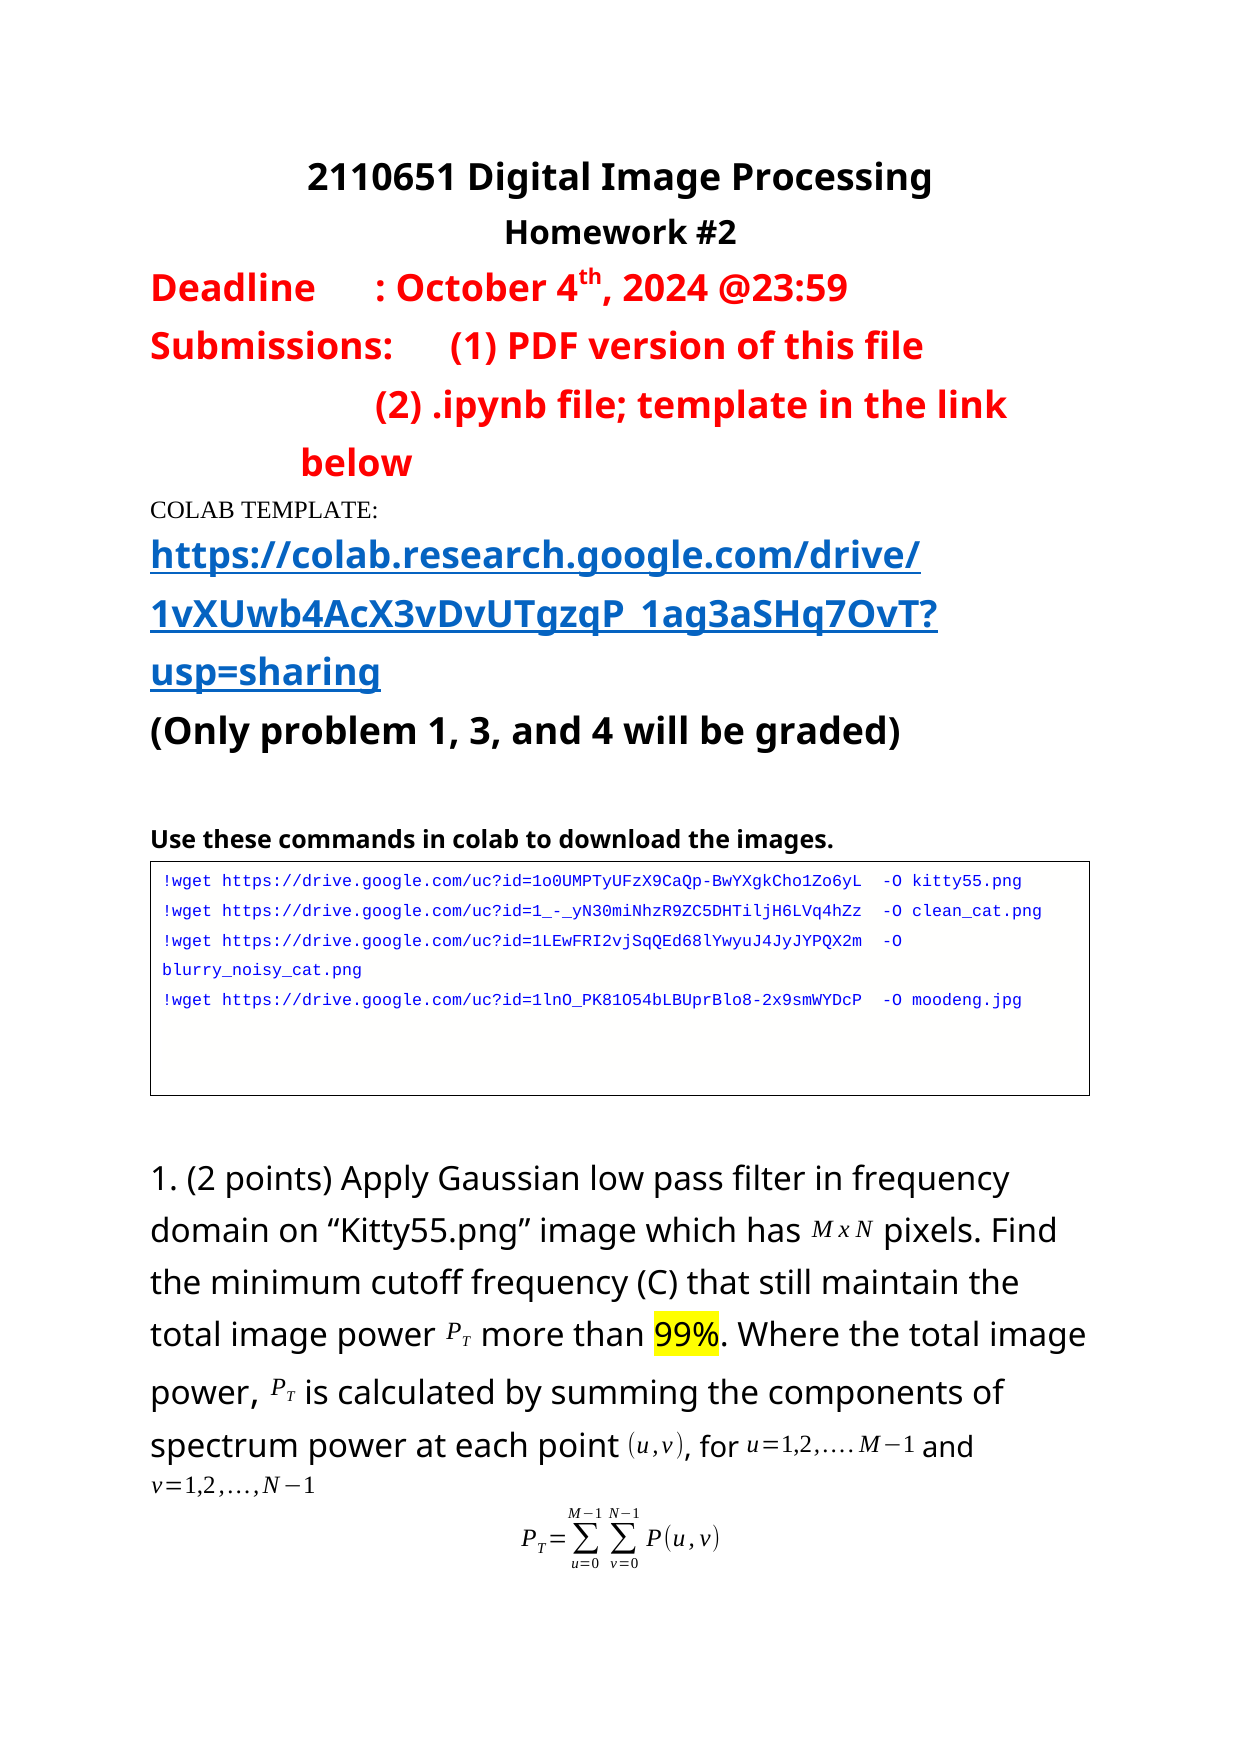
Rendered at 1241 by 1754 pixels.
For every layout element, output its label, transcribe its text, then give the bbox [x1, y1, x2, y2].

text (Only problem 1, 3, and 4 will be graded) [150, 704, 1090, 755]
text Use these commands in colab to download the images. [150, 822, 1090, 856]
text (2) .ipynb file; template in the link below [300, 378, 1090, 488]
text Homework #2 [150, 209, 1090, 254]
text Submissions: (1) PDF version of this file [150, 319, 1090, 371]
text 1. (2 points) Apply Gaussian low pass filter in frequency domain on “Kitty55.png” image which has pixels. Find the minimum cutoff frequency (C) that still maintain the total image power more than 99%. Where the total image power, is calculated by summing the components of spectrum power at each point , for and [150, 1154, 1090, 1500]
text https://colab.research.google.com/drive/1vXUwb4AcX3vDvUTgzqP_1ag3aSHq7OvT?usp=sharing [150, 528, 1090, 697]
text 2110651 Digital Image Processing [150, 150, 1090, 201]
text COLAB TEMPLATE: [150, 495, 1090, 524]
text Deadline : October 4th, 2024 @23:59 [150, 261, 1090, 312]
table_header !wget https://drive.google.com/uc?id=1o0UMPTyUFzX9CaQp-BwYXgkCho1Zo6yL -O kitty55.png !wget https://drive.google.com/uc?id=1_-_yN30miNhzR9ZC5DHTiljH6LVq4hZz -O clean_cat.png !wget https://drive.google.com/uc?id=1LEwFRI2vjSqQEd68lYwyuJ4JyJYPQX2m -O blurry_noisy_cat.png !wget https://drive.google.com/uc?id=1lnO_PK81O54bLBUprBlo8-2x9smWYDcP -O moodeng.jpg [151, 862, 1089, 1095]
